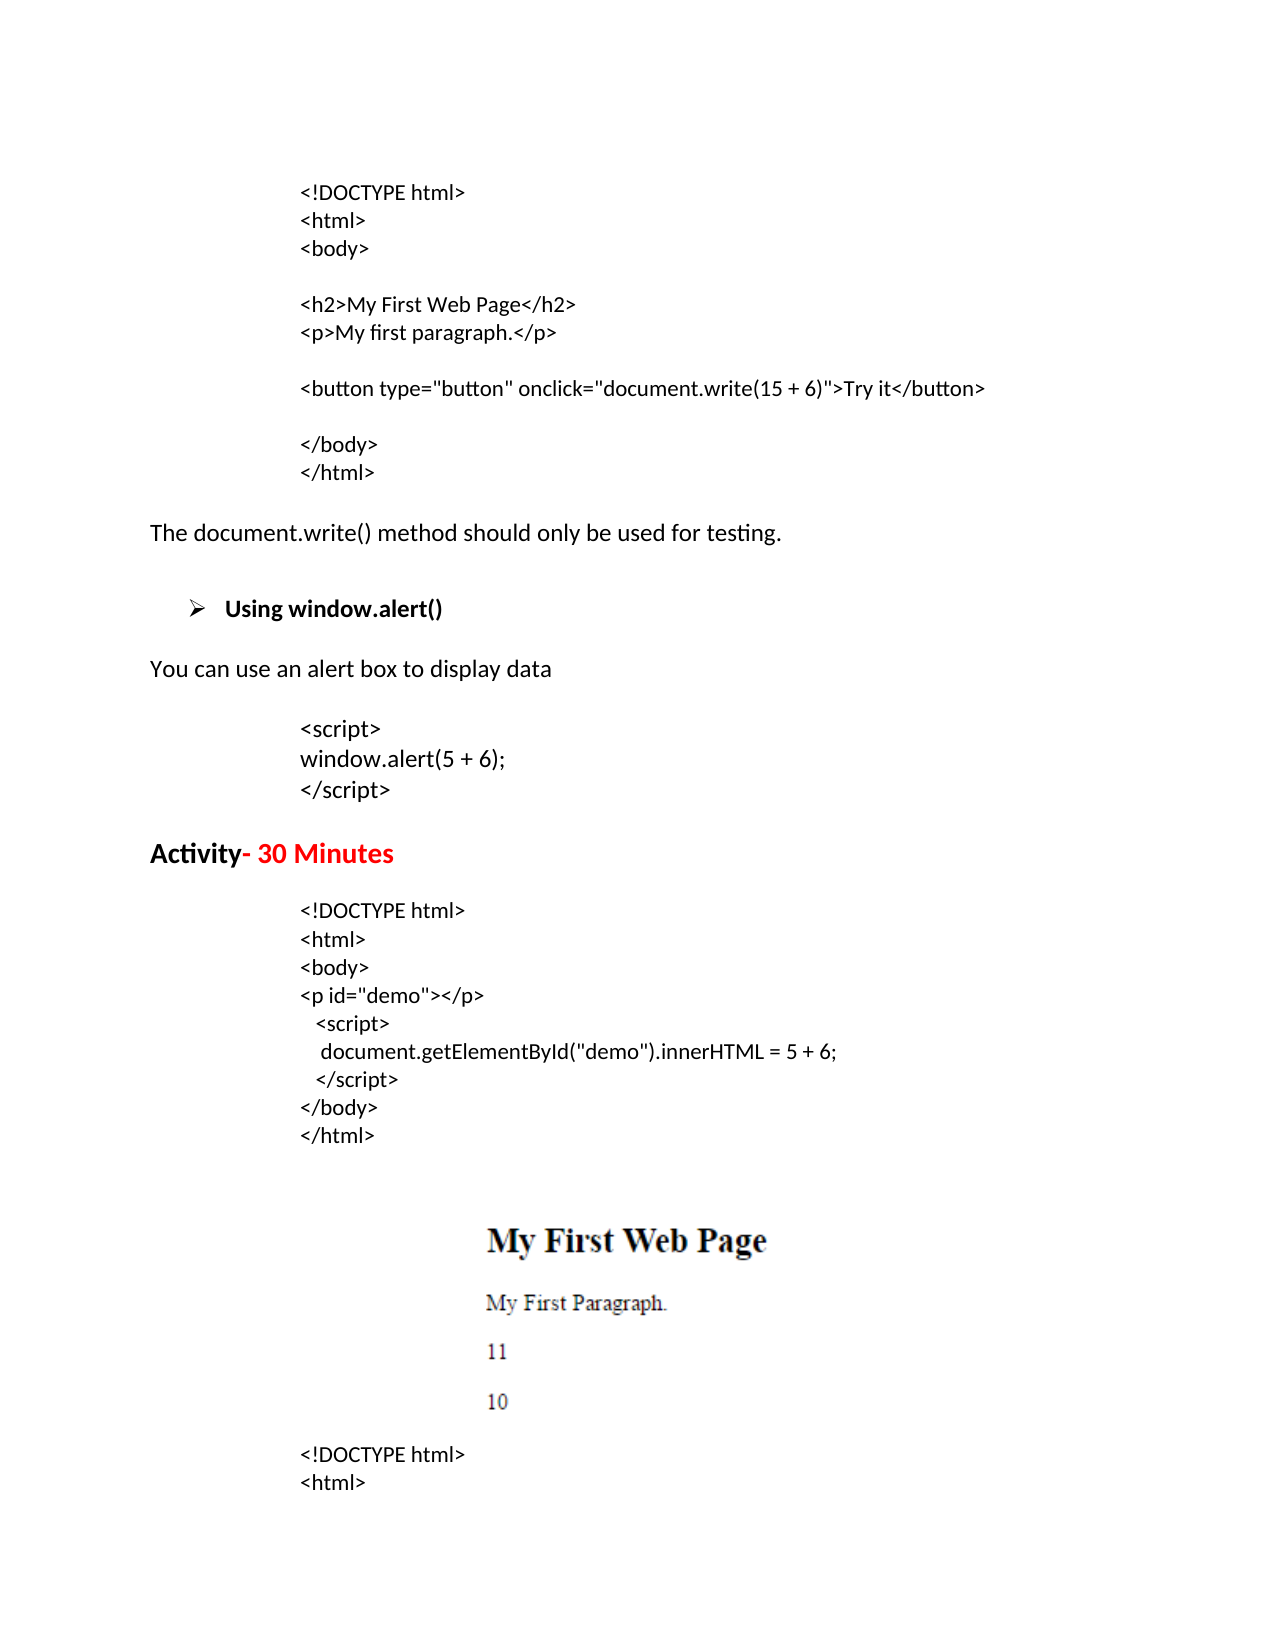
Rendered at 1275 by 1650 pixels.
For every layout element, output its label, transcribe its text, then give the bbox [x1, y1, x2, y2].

text <body> [300, 953, 1125, 981]
text Activity- 30 Minutes [150, 835, 1125, 871]
text You can use an alert box to display data [150, 653, 1125, 684]
text <!DOCTYPE html> [300, 1440, 1125, 1468]
text <button type="button" onclick="document.write(15 + 6)">Try it</button> [300, 374, 1125, 402]
text <html> [300, 1468, 1125, 1496]
text </body> [300, 1093, 1125, 1121]
text <html> [300, 925, 1125, 953]
text </script> [300, 1065, 1125, 1093]
text <script> window.alert(5 + 6); </script> [300, 713, 1125, 804]
text <script> [300, 1009, 1125, 1037]
text <p>My first paragraph.</p> [300, 318, 1125, 346]
text <!DOCTYPE html> [300, 178, 1125, 206]
text <html> [300, 206, 1125, 234]
text </html> [300, 1121, 1125, 1149]
subtitle Using window.alert() [187, 593, 1125, 624]
text <body> [300, 234, 1125, 262]
text </body> [300, 430, 1125, 458]
text <p id="demo"></p> [300, 981, 1125, 1009]
text <h2>My First Web Page</h2> [300, 290, 1125, 318]
text <!DOCTYPE html> [300, 897, 1125, 925]
text The document.write() method should only be used for testing. [150, 517, 1125, 547]
picture [486, 1210, 789, 1416]
text </html> [300, 458, 1125, 486]
text document.getElementById("demo").innerHTML = 5 + 6; [300, 1037, 1125, 1065]
